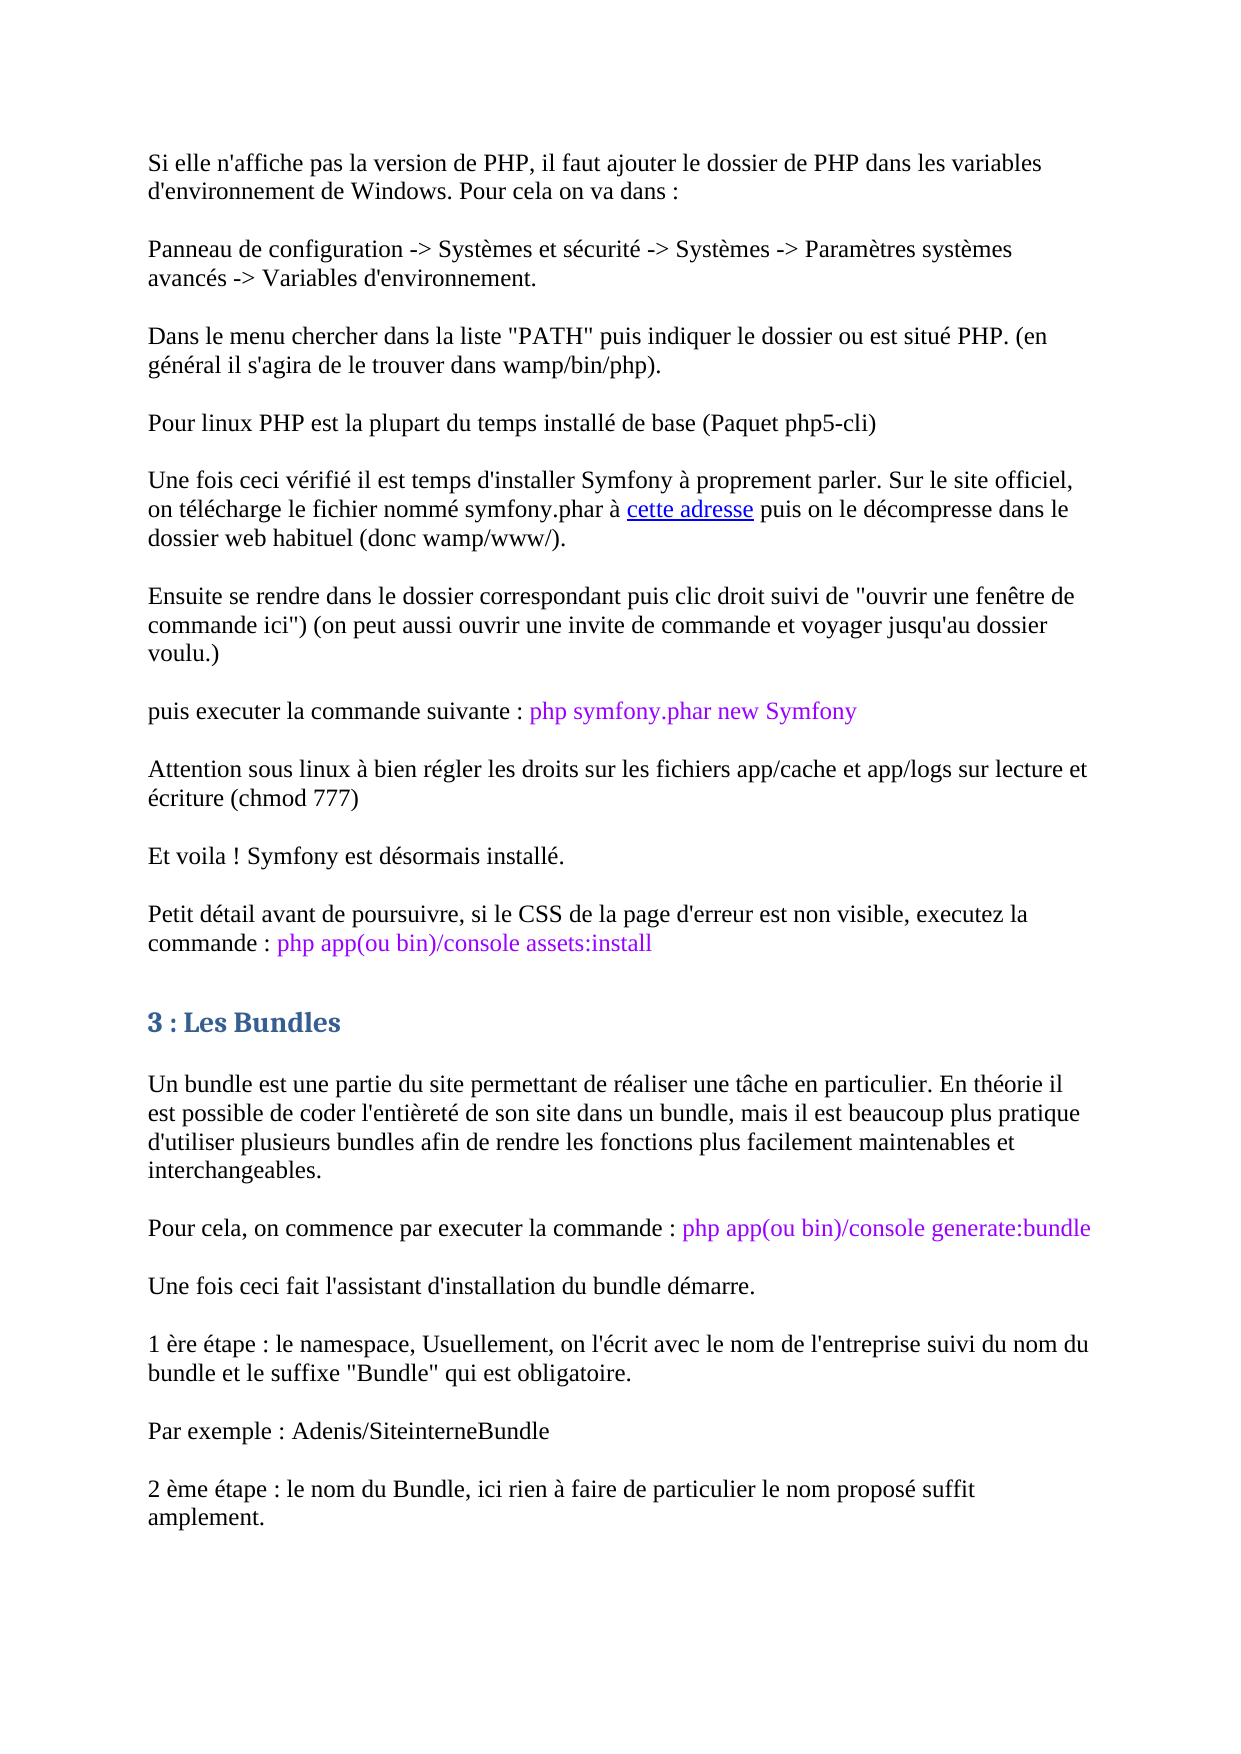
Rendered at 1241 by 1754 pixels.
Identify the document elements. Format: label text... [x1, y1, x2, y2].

text Une fois ceci vérifié il est temps d'installer Symfony à proprement parler. Sur le site officiel, on télécharge le fichier nommé symfony.phar à cette adresse puis on le décompresse dans le dossier web habituel (donc wamp/www/). [148, 466, 1093, 552]
text Si elle n'affiche pas la version de PHP, il faut ajouter le dossier de PHP dans les variables d'environnement de Windows. Pour cela on va dans : [148, 148, 1093, 205]
text Attention sous linux à bien régler les droits sur les fichiers app/cache et app/logs sur lecture et écriture (chmod 777) [148, 754, 1093, 812]
text puis executer la commande suivante : php symfony.phar new Symfony [148, 696, 1093, 725]
text 2 ème étape : le nom du Bundle, ici rien à faire de particulier le nom proposé suffit amplement. [148, 1474, 1093, 1531]
text Dans le menu chercher dans la liste "PATH" puis indiquer le dossier ou est situé PHP. (en général il s'agira de le trouver dans wamp/bin/php). [148, 321, 1093, 378]
subtitle 3 : Les Bundles [148, 1006, 1093, 1040]
text Ensuite se rendre dans le dossier correspondant puis clic droit suivi de "ouvrir une fenêtre de commande ici") (on peut aussi ouvrir une invite de commande et voyager jusqu'au dossier voulu.) [148, 581, 1093, 667]
text Petit détail avant de poursuivre, si le CSS de la page d'erreur est non visible, executez la commande : php app(ou bin)/console assets:install [148, 899, 1093, 956]
text Pour linux PHP est la plupart du temps installé de base (Paquet php5-cli) [148, 408, 1093, 436]
text Et voila ! Symfony est désormais installé. [148, 841, 1093, 870]
text Par exemple : Adenis/SiteinterneBundle [148, 1416, 1093, 1444]
text Panneau de configuration -> Systèmes et sécurité -> Systèmes -> Paramètres systèmes avancés -> Variables d'environnement. [148, 234, 1093, 292]
text Un bundle est une partie du site permettant de réaliser une tâche en particulier. En théorie il est possible de coder l'entièreté de son site dans un bundle, mais il est beaucoup plus pratique d'utiliser plusieurs bundles afin de rendre les fonctions plus facilement maintenables et interchangeables. [148, 1069, 1093, 1184]
text Pour cela, on commence par executer la commande : php app(ou bin)/console generate:bundle [148, 1213, 1093, 1242]
text Une fois ceci fait l'assistant d'installation du bundle démarre. [148, 1271, 1093, 1300]
text 1 ère étape : le namespace, Usuellement, on l'écrit avec le nom de l'entreprise suivi du nom du bundle et le suffixe "Bundle" qui est obligatoire. [148, 1329, 1093, 1387]
